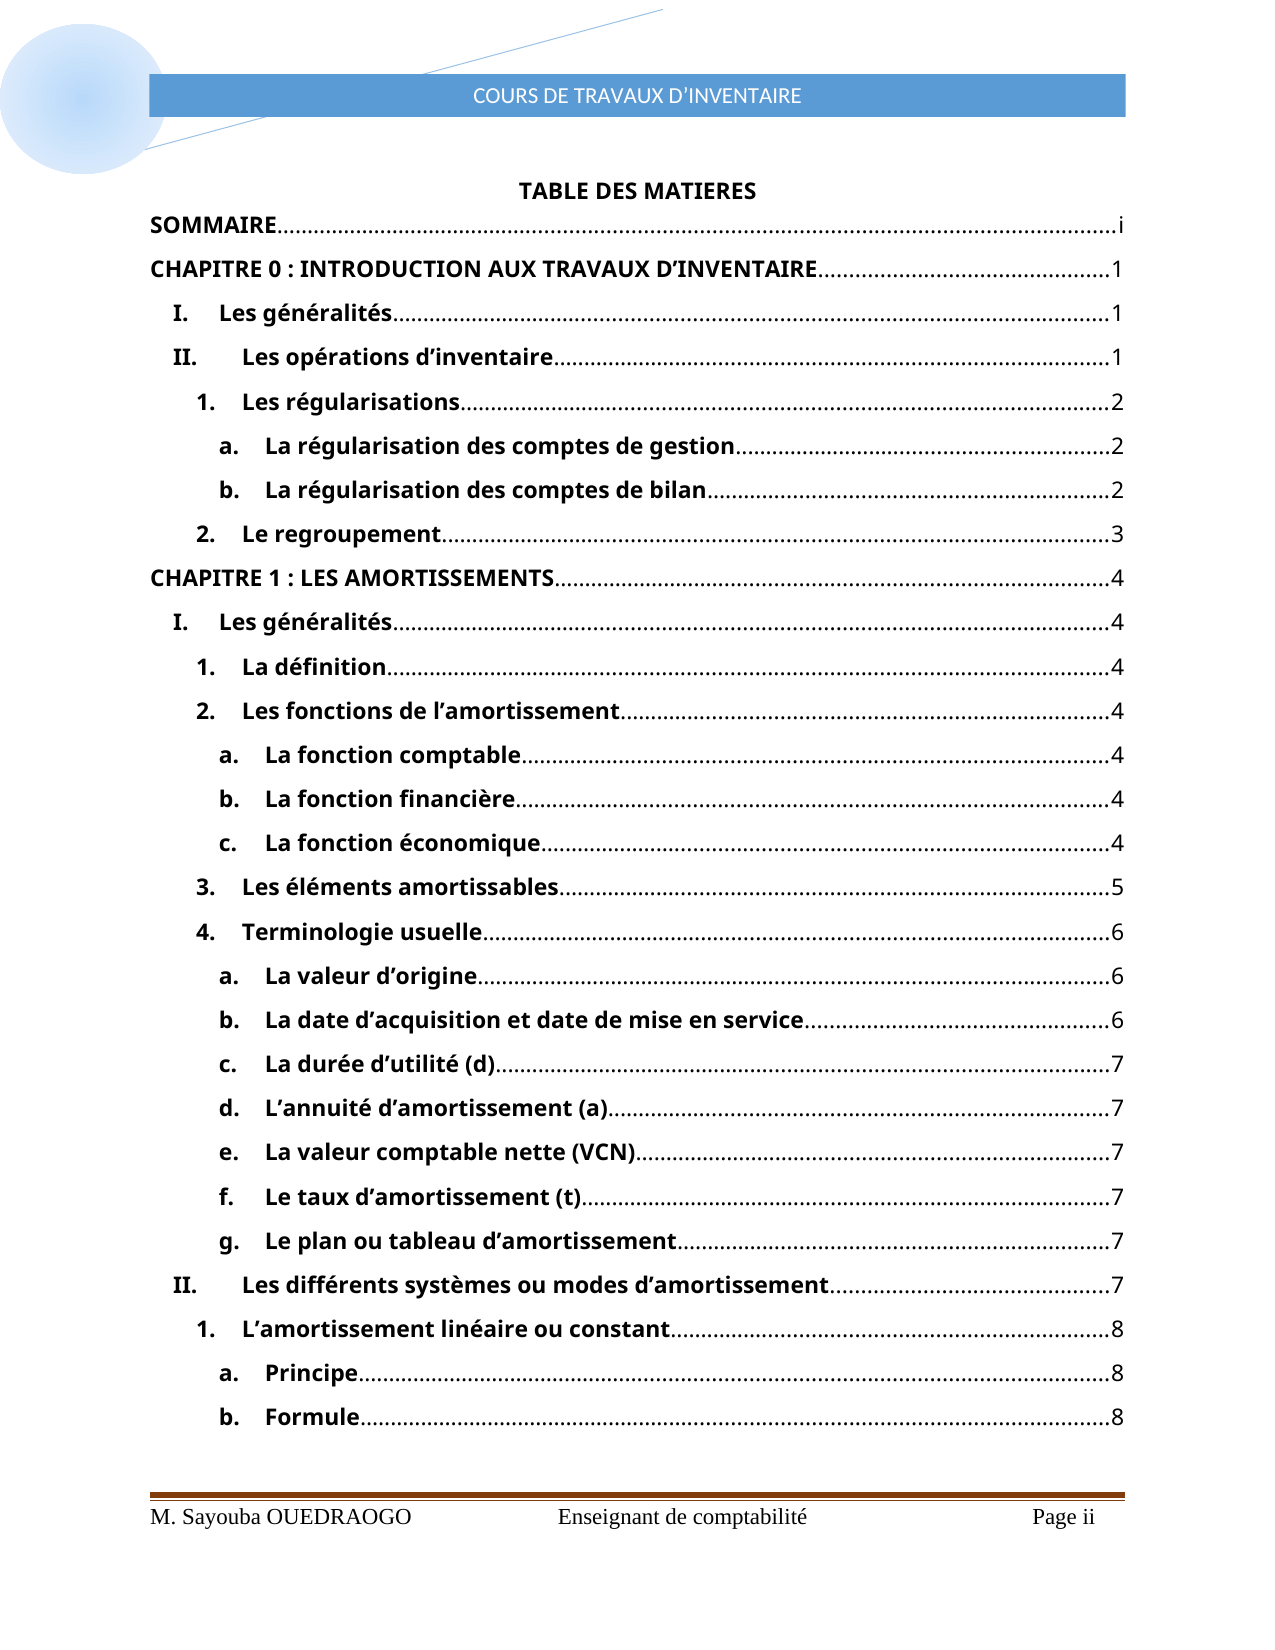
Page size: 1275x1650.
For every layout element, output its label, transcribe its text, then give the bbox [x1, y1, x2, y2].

text b. Formule 8 [219, 1401, 1125, 1432]
text b. La régularisation des comptes de bilan 2 [219, 474, 1125, 505]
text CHAPITRE 1 : LES AMORTISSEMENTS 4 [150, 562, 1125, 593]
text g. Le plan ou tableau d’amortissement 7 [219, 1224, 1125, 1256]
subtitle TABLE DES MATIERES [150, 175, 1125, 206]
text 2. Les fonctions de l’amortissement 4 [196, 694, 1125, 726]
text a. Principe 8 [219, 1357, 1125, 1388]
text I. Les généralités 1 [173, 297, 1125, 328]
text 4. Terminologie usuelle 6 [196, 915, 1125, 947]
text f. Le taux d’amortissement (t) 7 [219, 1180, 1125, 1212]
text c. La durée d’utilité (d) 7 [219, 1048, 1125, 1079]
text 1. L’amortissement linéaire ou constant 8 [196, 1313, 1125, 1344]
text c. La fonction économique 4 [219, 827, 1125, 858]
text 2. Le regroupement 3 [196, 518, 1125, 549]
text a. La valeur d’origine 6 [219, 959, 1125, 991]
text 1. Les régularisations 2 [196, 385, 1125, 417]
text e. La valeur comptable nette (VCN) 7 [219, 1136, 1125, 1167]
text 3. Les éléments amortissables 5 [196, 871, 1125, 902]
text CHAPITRE 0 : INTRODUCTION AUX TRAVAUX D’INVENTAIRE 1 [150, 253, 1125, 284]
text d. L’annuité d’amortissement (a) 7 [219, 1092, 1125, 1123]
text II. Les opérations d’inventaire 1 [173, 341, 1125, 372]
text a. La fonction comptable 4 [219, 739, 1125, 770]
text SOMMAIRE i [150, 209, 1125, 240]
text I. Les généralités 4 [173, 606, 1125, 637]
text a. La régularisation des comptes de gestion 2 [219, 429, 1125, 461]
text b. La fonction financière 4 [219, 783, 1125, 814]
text b. La date d’acquisition et date de mise en service 6 [219, 1004, 1125, 1035]
text II. Les différents systèmes ou modes d’amortissement 7 [173, 1269, 1125, 1300]
text 1. La définition 4 [196, 650, 1125, 682]
